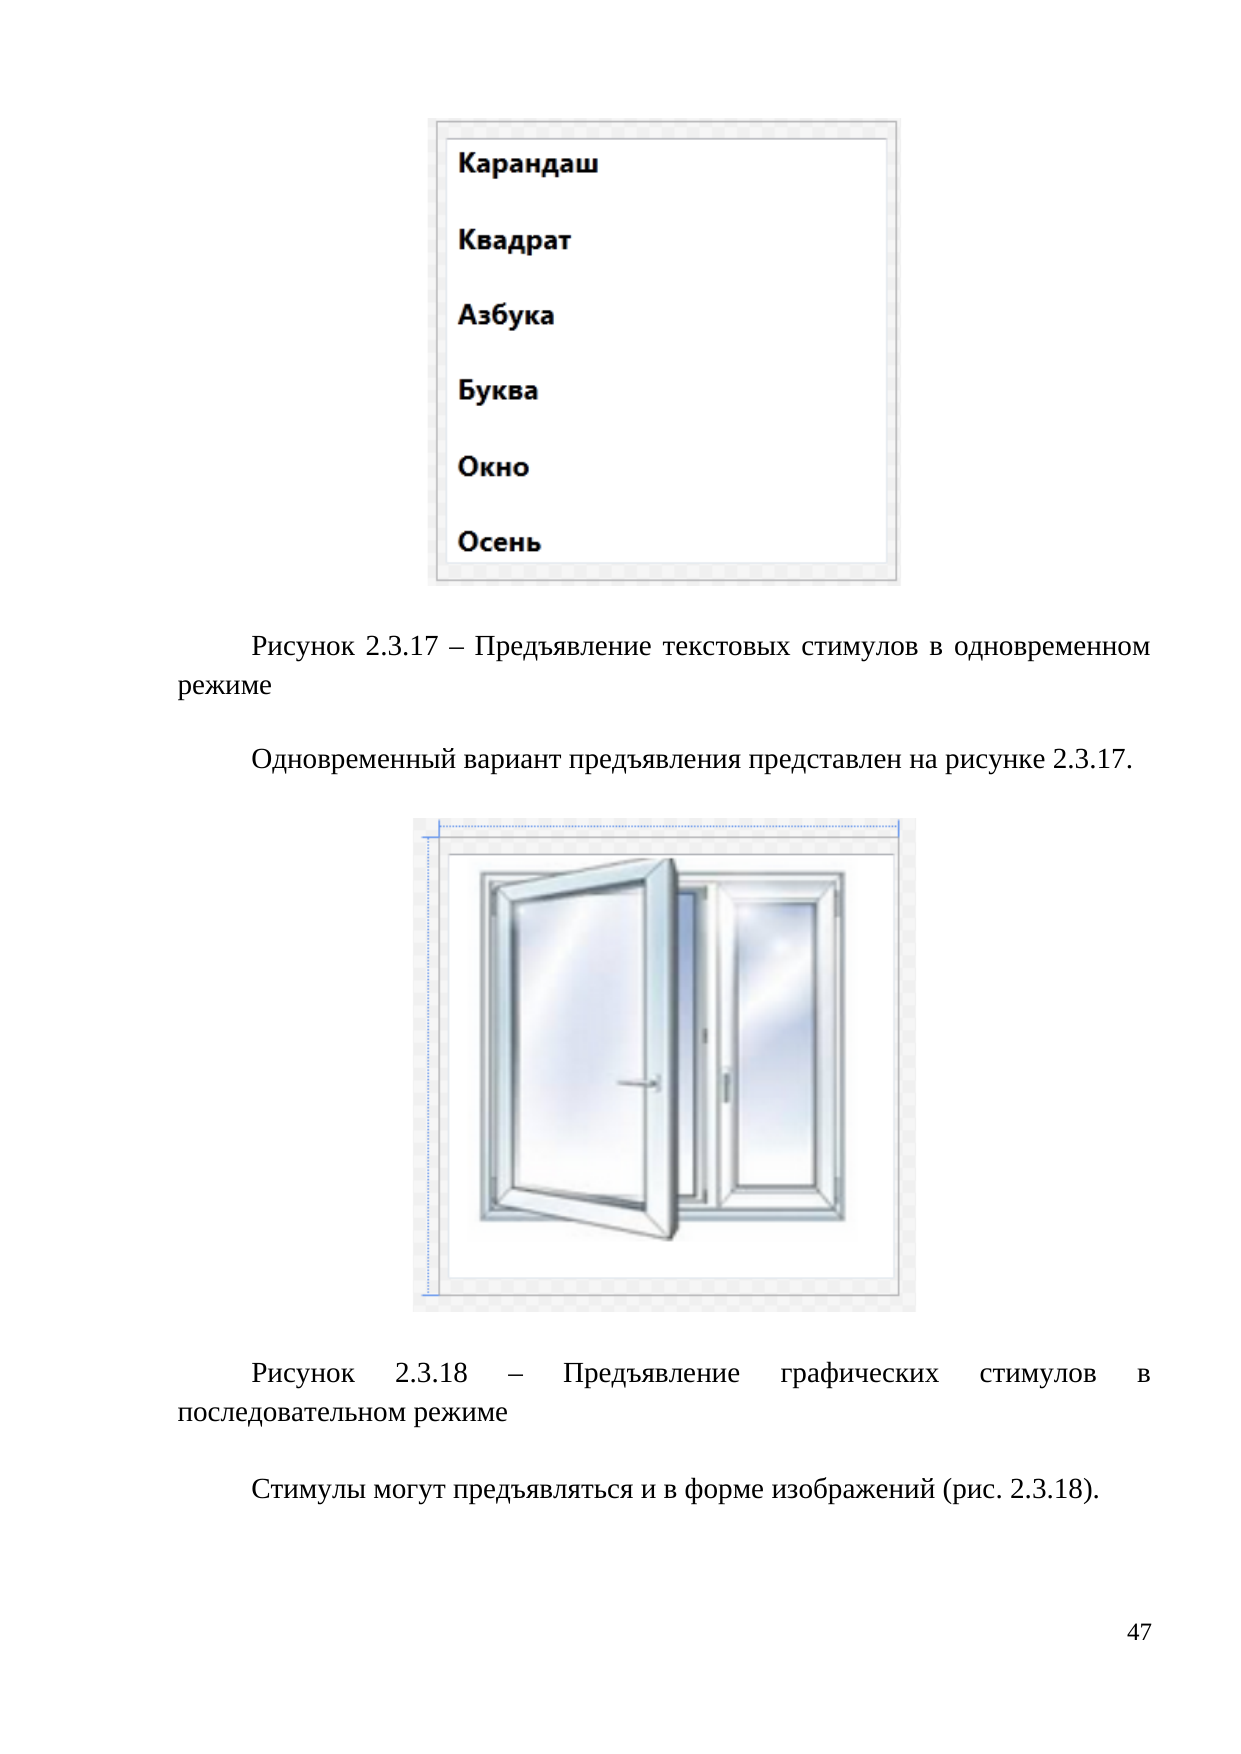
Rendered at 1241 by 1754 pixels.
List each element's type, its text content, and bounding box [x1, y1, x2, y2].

text Стимулы могут предъявляться и в форме изображений (рис. 2.3.18). [177, 1471, 1152, 1504]
text Рисунок 2.3.18 – Предъявление графических стимулов в последовательном режиме [177, 1355, 1152, 1427]
text Рисунок 2.3.17 – Предъявление текстовых стимулов в одновременном режиме [177, 628, 1152, 701]
picture [412, 818, 917, 1312]
picture [427, 118, 902, 586]
text Одновременный вариант предъявления представлен на рисунке 2.3.17. [177, 741, 1152, 775]
